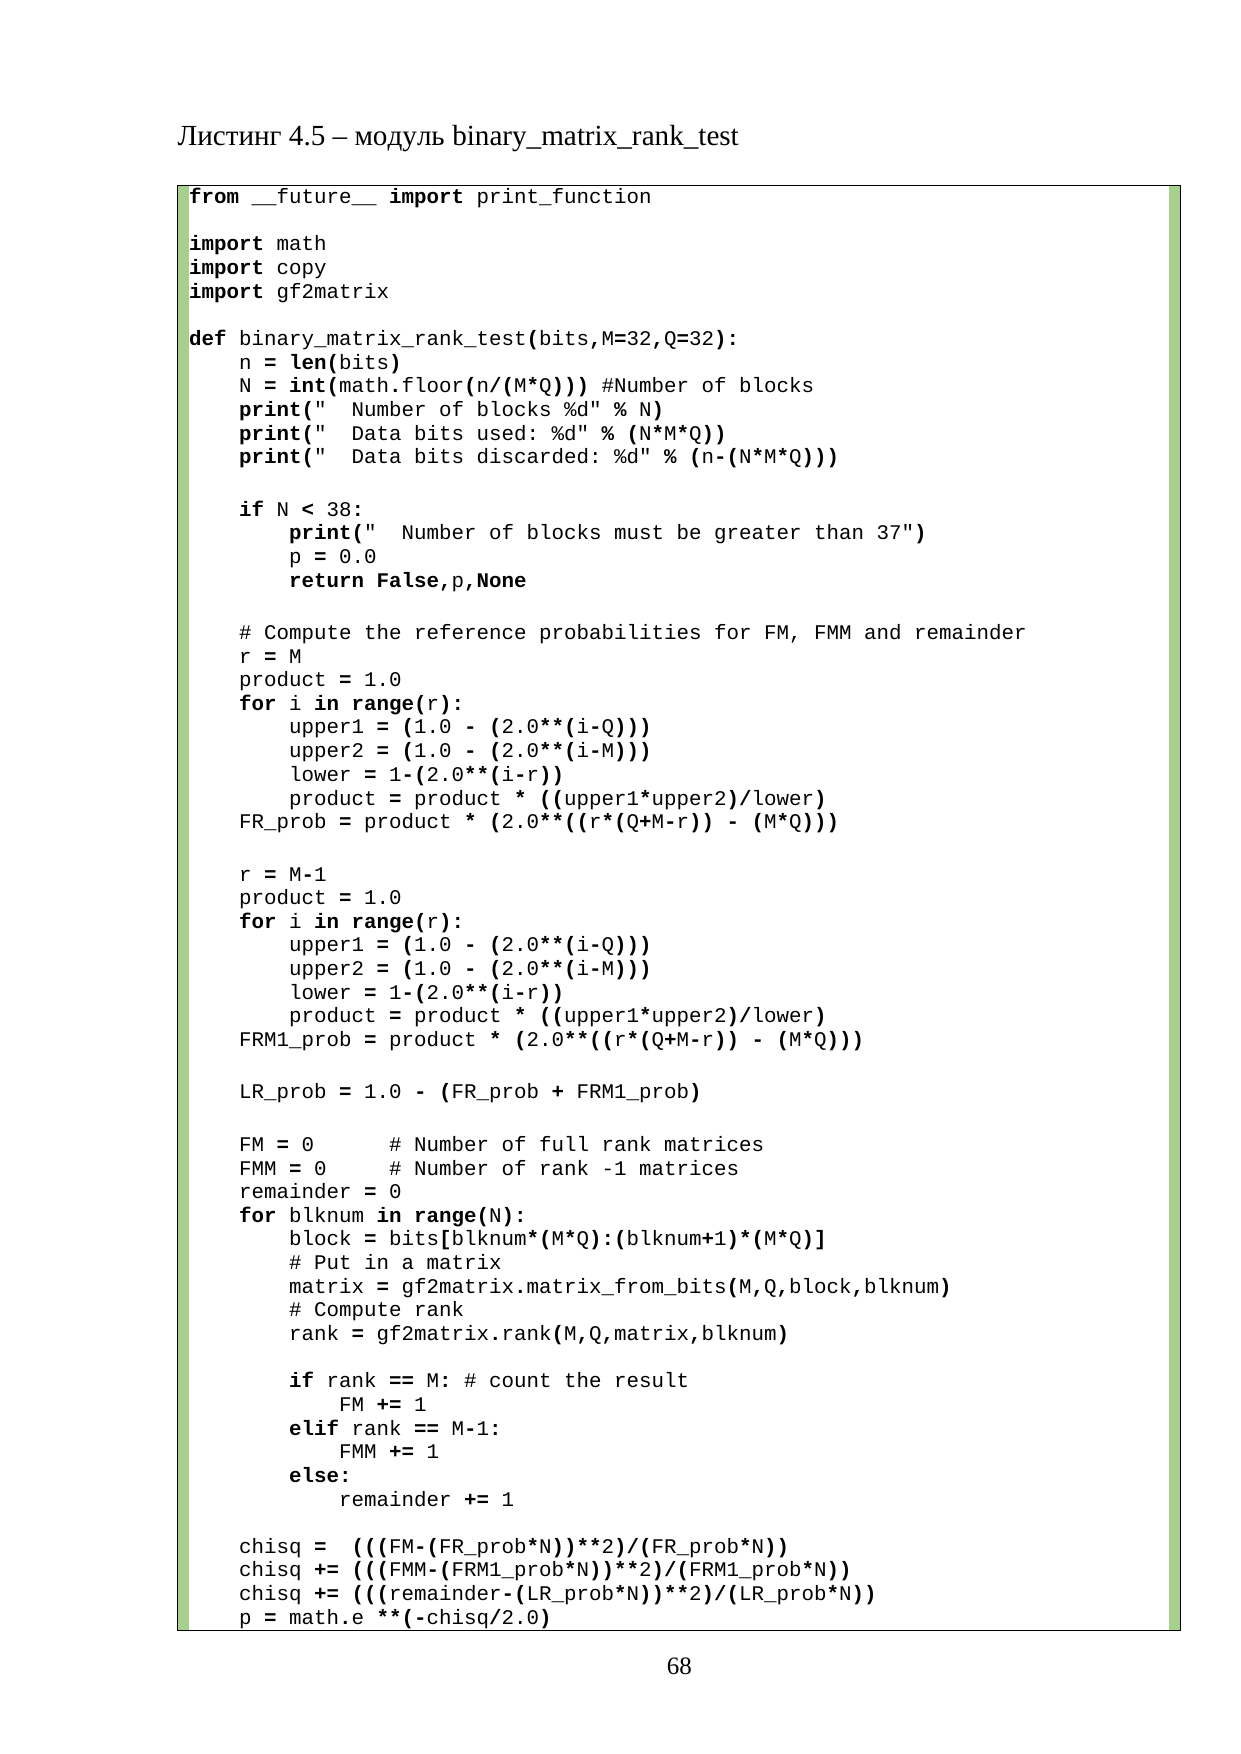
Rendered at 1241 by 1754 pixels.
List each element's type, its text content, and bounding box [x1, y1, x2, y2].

text Листинг 4.5 – модуль binary_matrix_rank_test [177, 118, 1181, 152]
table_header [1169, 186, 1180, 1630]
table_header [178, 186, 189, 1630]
